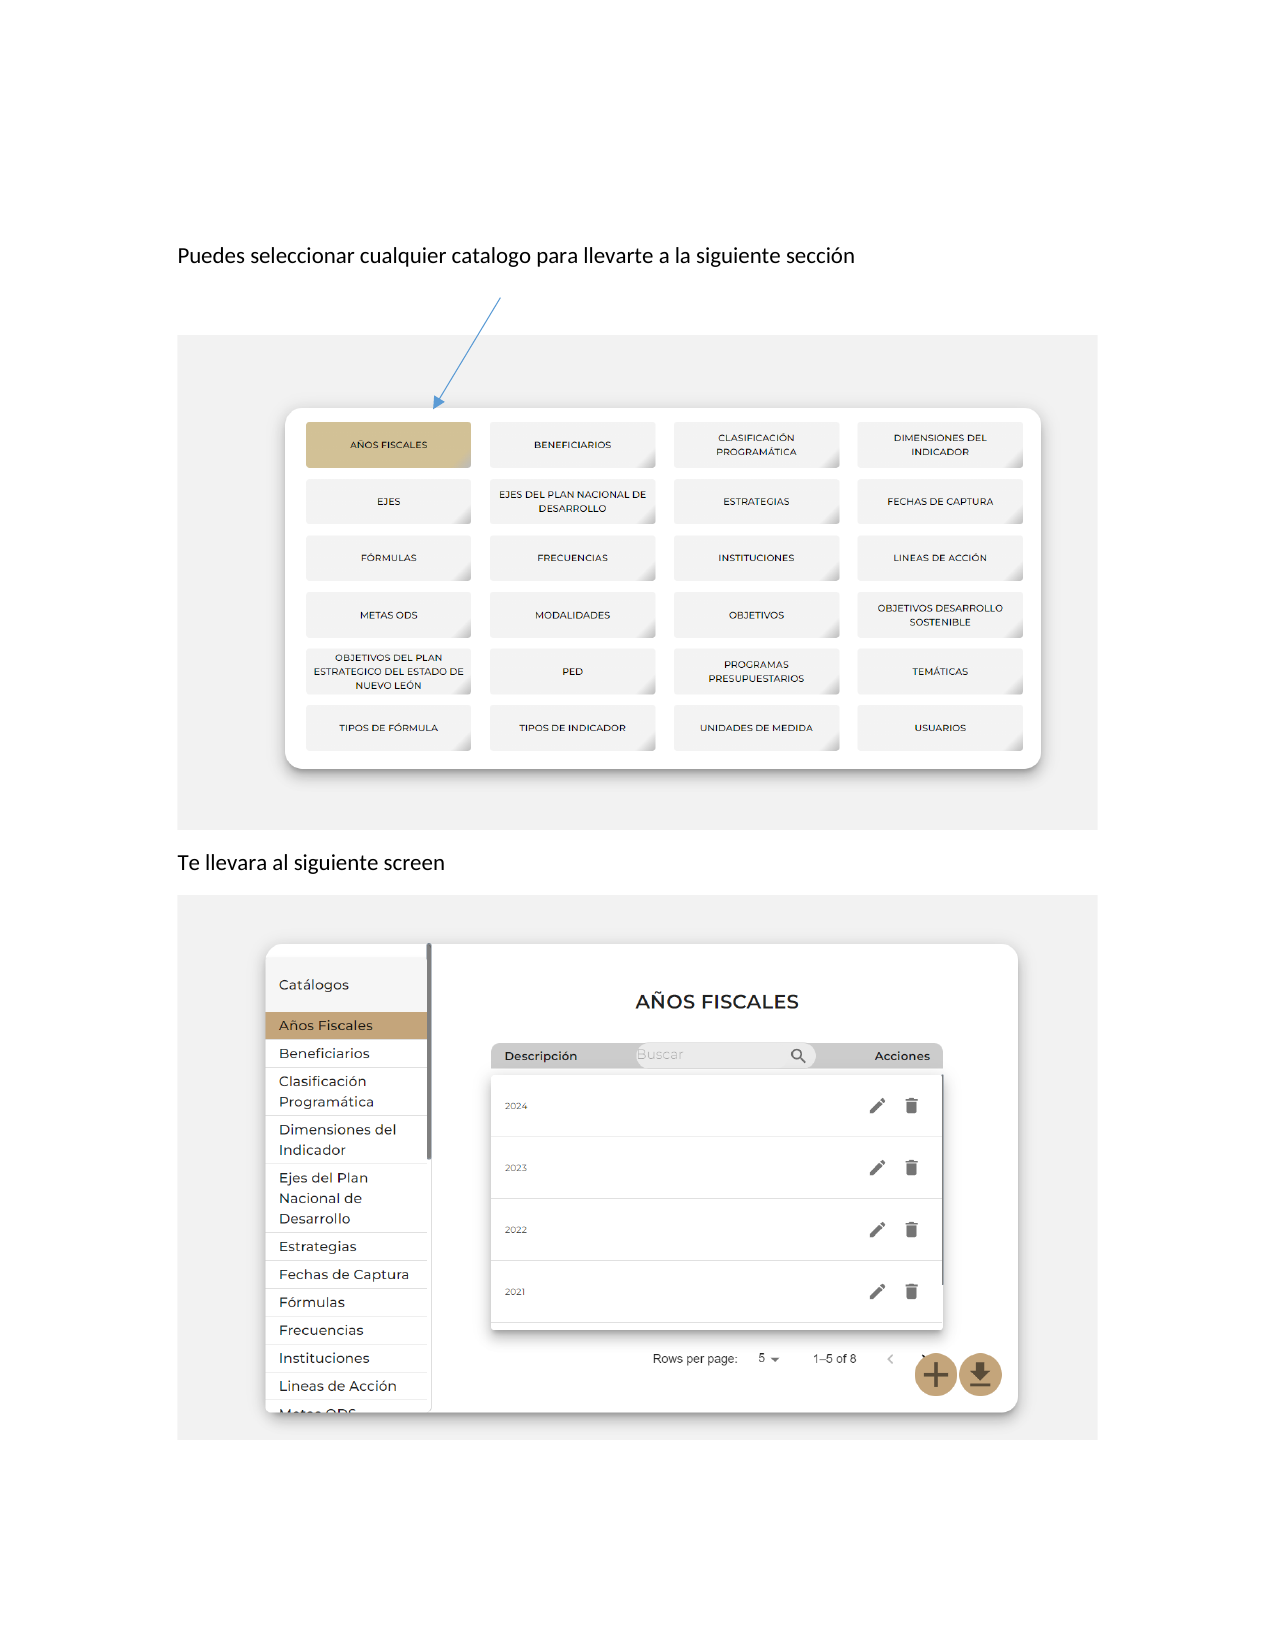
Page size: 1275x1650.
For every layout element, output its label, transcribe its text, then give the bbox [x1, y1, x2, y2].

picture [177, 335, 1098, 830]
picture [177, 895, 1098, 1440]
text Te llevara al siguiente screen [177, 848, 1098, 876]
text Puedes seleccionar cualquier catalogo para llevarte a la siguiente sección [177, 241, 1098, 269]
